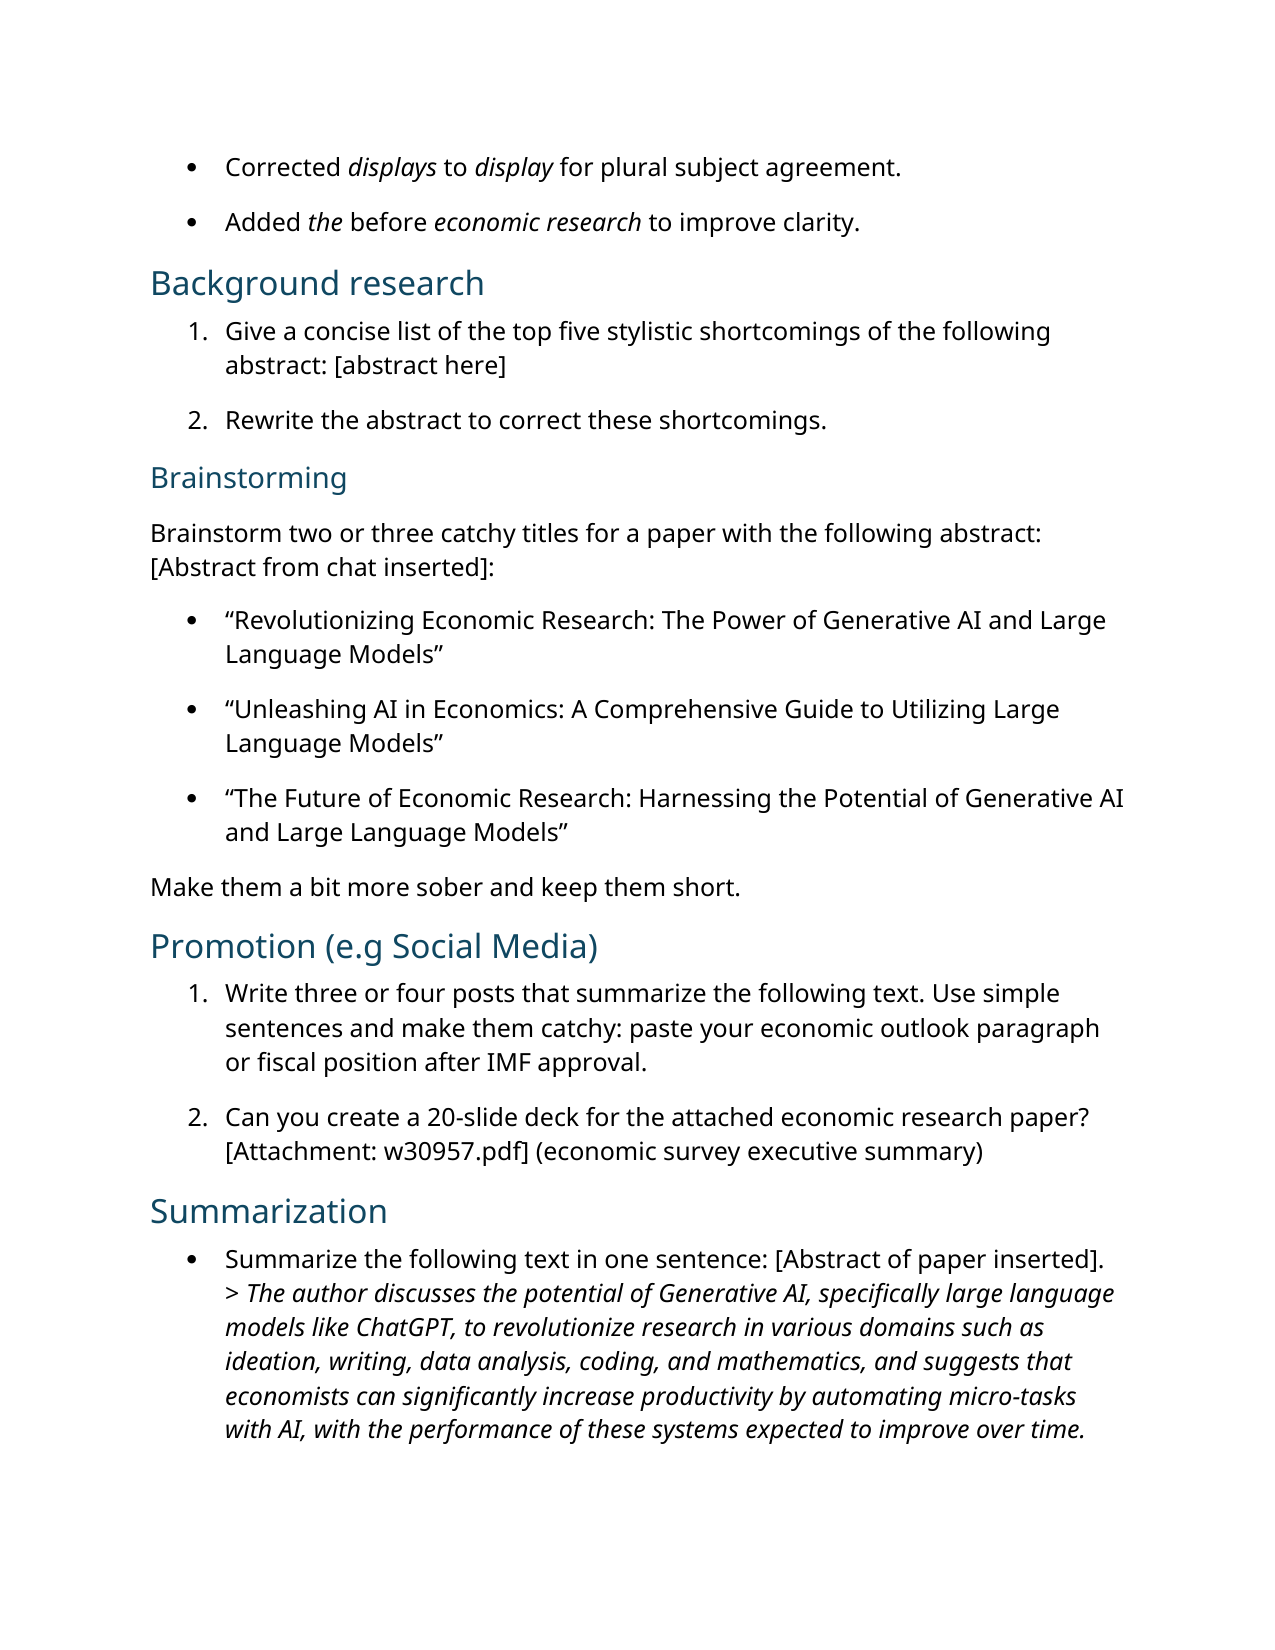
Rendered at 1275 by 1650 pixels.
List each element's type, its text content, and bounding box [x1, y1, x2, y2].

list Corrected displays to display for plural subject agreement. [187, 150, 1125, 184]
list Rewrite the abstract to correct these shortcomings. [187, 402, 1125, 437]
list Write three or four posts that summarize the following text. Use simple sentences and make them catchy: paste your economic outlook paragraph or fiscal position after IMF approval. [187, 976, 1125, 1078]
list “Revolutionizing Economic Research: The Power of Generative AI and Large Language Models” [187, 603, 1125, 671]
subtitle Brainstorming [150, 457, 1125, 497]
list Can you create a 20-slide deck for the attached economic research paper? [Attachment: w30957.pdf] (economic survey executive summary) [187, 1099, 1125, 1167]
subtitle Promotion (e.g Social Media) [150, 922, 1125, 968]
subtitle Summarization [150, 1188, 1125, 1233]
list “The Future of Economic Research: Harnessing the Potential of Generative AI and Large Language Models” [187, 781, 1125, 849]
list Added the before economic research to improve clarity. [187, 205, 1125, 239]
text Make them a bit more sober and keep them short. [150, 869, 1125, 904]
list Summarize the following text in one sentence: [Abstract of paper inserted]. > The author discusses the potential of Generative AI, specifically large language models like ChatGPT, to revolutionize research in various domains such as ideation, writing, data analysis, coding, and mathematics, and suggests that economists can significantly increase productivity by automating micro-tasks with AI, with the performance of these systems expected to improve over time. [187, 1242, 1125, 1446]
subtitle Background research [150, 260, 1125, 305]
list Give a concise list of the top five stylistic shortcomings of the following abstract: [abstract here] [187, 313, 1125, 382]
text Brainstorm two or three catchy titles for a paper with the following abstract: [Abstract from chat inserted]: [150, 516, 1125, 584]
list “Unleashing AI in Economics: A Comprehensive Guide to Utilizing Large Language Models” [187, 692, 1125, 760]
